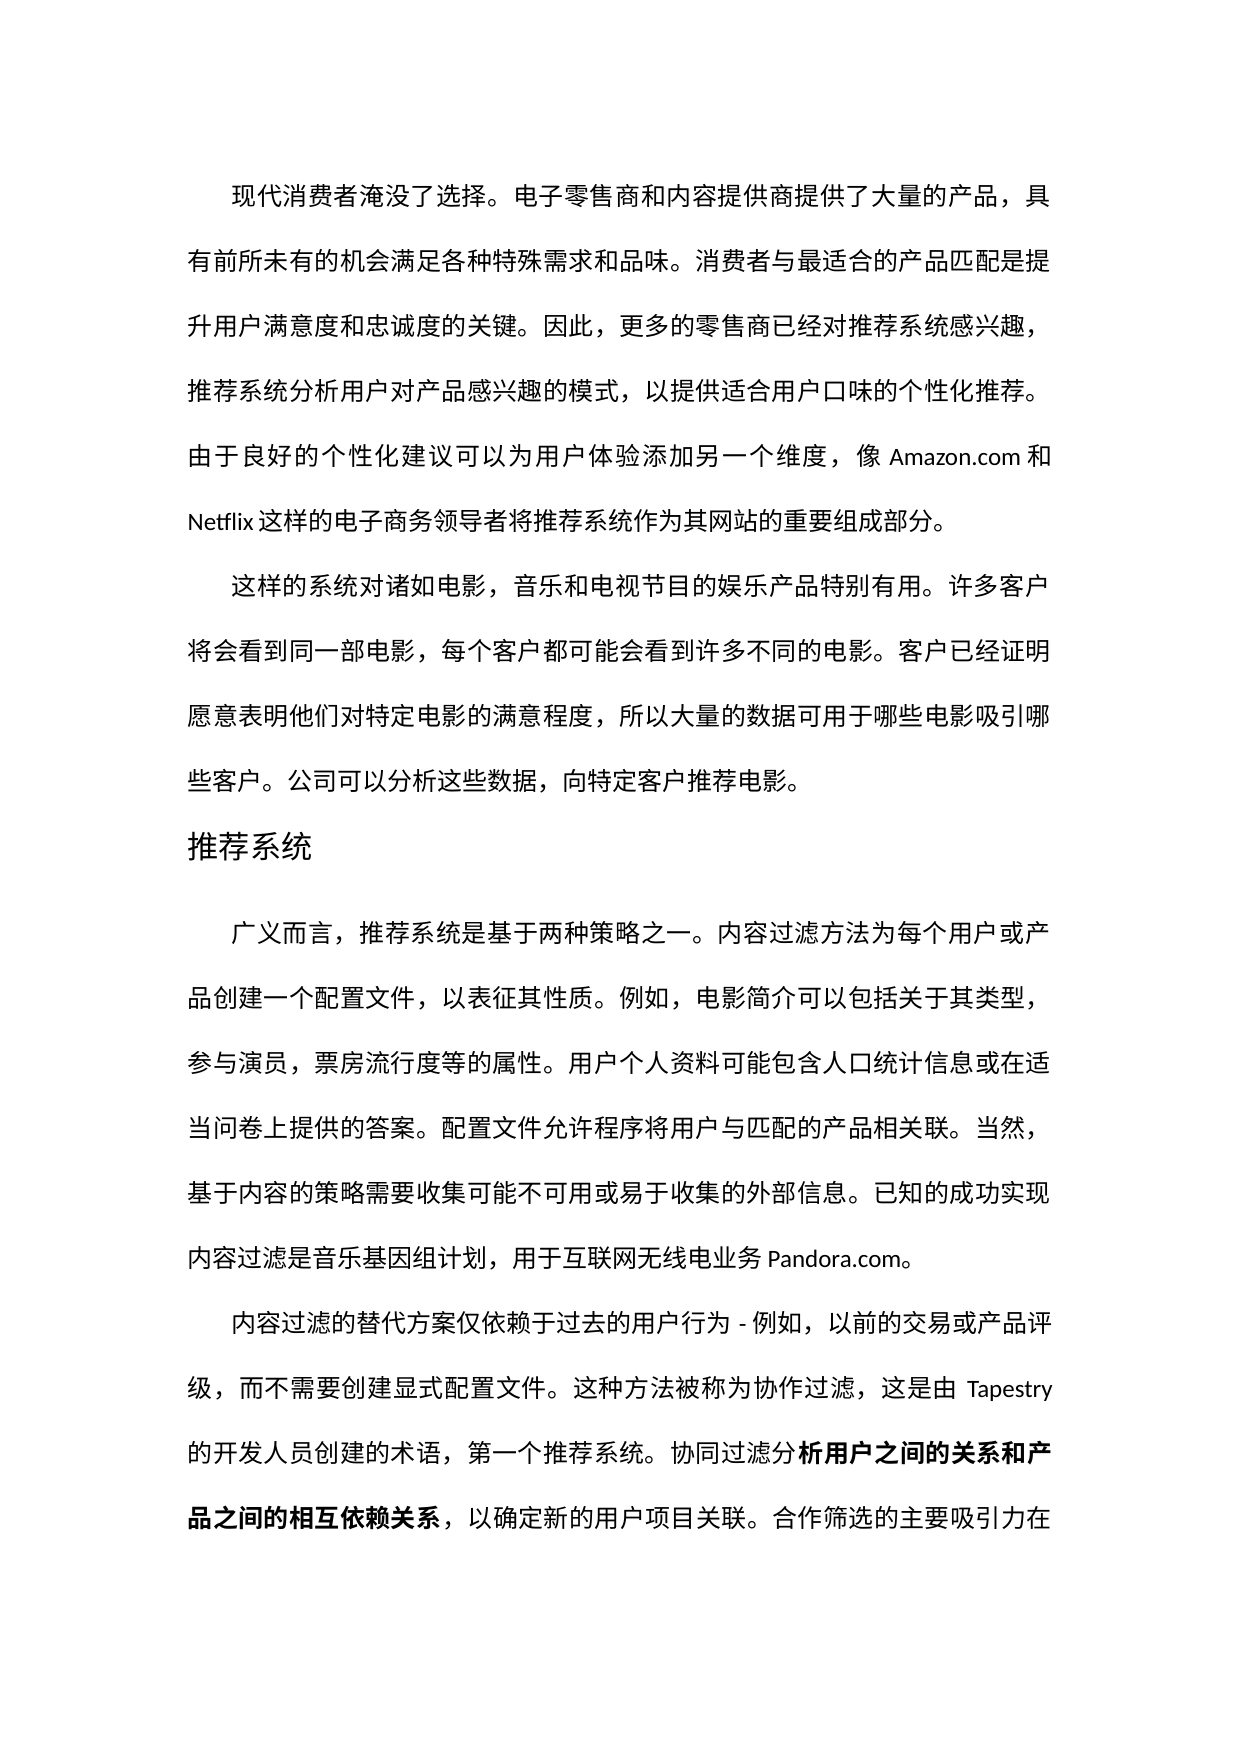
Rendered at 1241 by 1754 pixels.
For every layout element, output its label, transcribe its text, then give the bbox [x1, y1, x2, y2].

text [187, 1289, 1053, 1549]
subtitle 推荐系统 [187, 812, 1053, 877]
text 这样的系统对诸如电影，音乐和电视节目的娱乐产品特别有用。许多客户将会看到同一部电影，每个客户都可能会看到许多不同的电影。客户已经证明愿意表明他们对特定电影的满意程度，所以大量的数据可用于哪些电影吸引哪些客户。公司可以分析这些数据，向特定客户推荐电影。 [187, 552, 1053, 812]
text 现代消费者淹没了选择。电子零售商和内容提供商提供了大量的产品，具有前所未有的机会满足各种特殊需求和品味。消费者与最适合的产品匹配是提升用户满意度和忠诚度的关键。因此，更多的零售商已经对推荐系统感兴趣，推荐系统分析用户对产品感兴趣的模式，以提供适合用户口味的个性化推荐。由于良好的个性化建议可以为用户体验添加另一个维度，像Amazon.com和Netflix这样的电子商务领导者将推荐系统作为其网站的重要组成部分。 [187, 162, 1053, 552]
text 广义而言，推荐系统是基于两种策略之一。内容过滤方法为每个用户或产品创建一个配置文件，以表征其性质。例如，电影简介可以包括关于其类型，参与演员，票房流行度等的属性。用户个人资料可能包含人口统计信息或在适当问卷上提供的答案。配置文件允许程序将用户与匹配的产品相关联。当然，基于内容的策略需要收集可能不可用或易于收集的外部信息。已知的成功实现内容过滤是音乐基因组计划，用于互联网无线电业务Pandora.com。 [187, 899, 1053, 1289]
